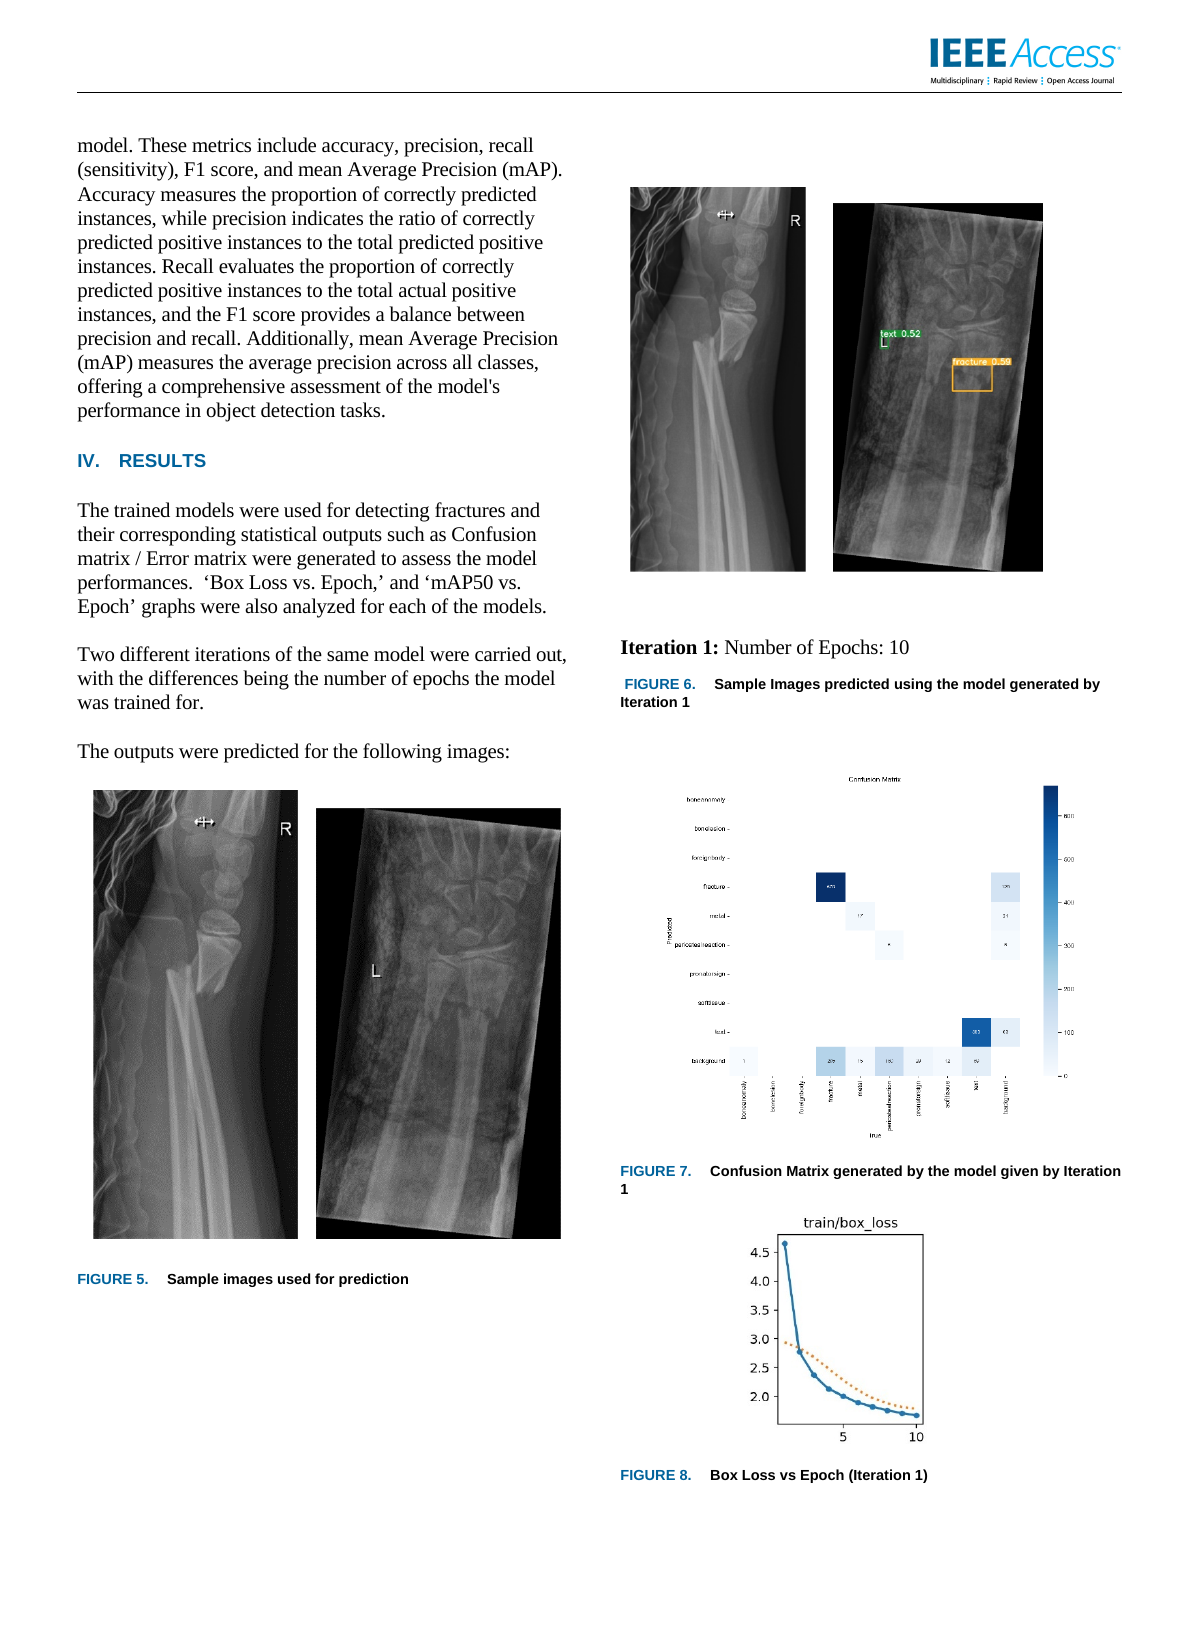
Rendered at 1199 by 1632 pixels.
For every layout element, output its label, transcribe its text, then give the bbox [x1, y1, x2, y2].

picture [70, 773, 573, 1255]
picture [929, 37, 1122, 86]
text FIGURE 6. Sample Images predicted using the model generated by Iteration 1 [620, 674, 1122, 711]
picture [618, 177, 1055, 587]
text The trained models were used for detecting fractures and their corresponding statistical outputs such as Confusion matrix / Error matrix were generated to assess the model performances. ‘Box Loss vs. Epoch,’ and ‘mAP50 vs. Epoch’ graphs were also analyzed for each of the models. Two different iterations of the same model were carried out, with the differences being the number of epochs the model was trained for. [77, 498, 578, 714]
text The outputs were predicted for the following images: [77, 739, 578, 763]
picture [653, 769, 1086, 1146]
text IV. RESULTS [77, 447, 578, 473]
picture [745, 1209, 944, 1451]
